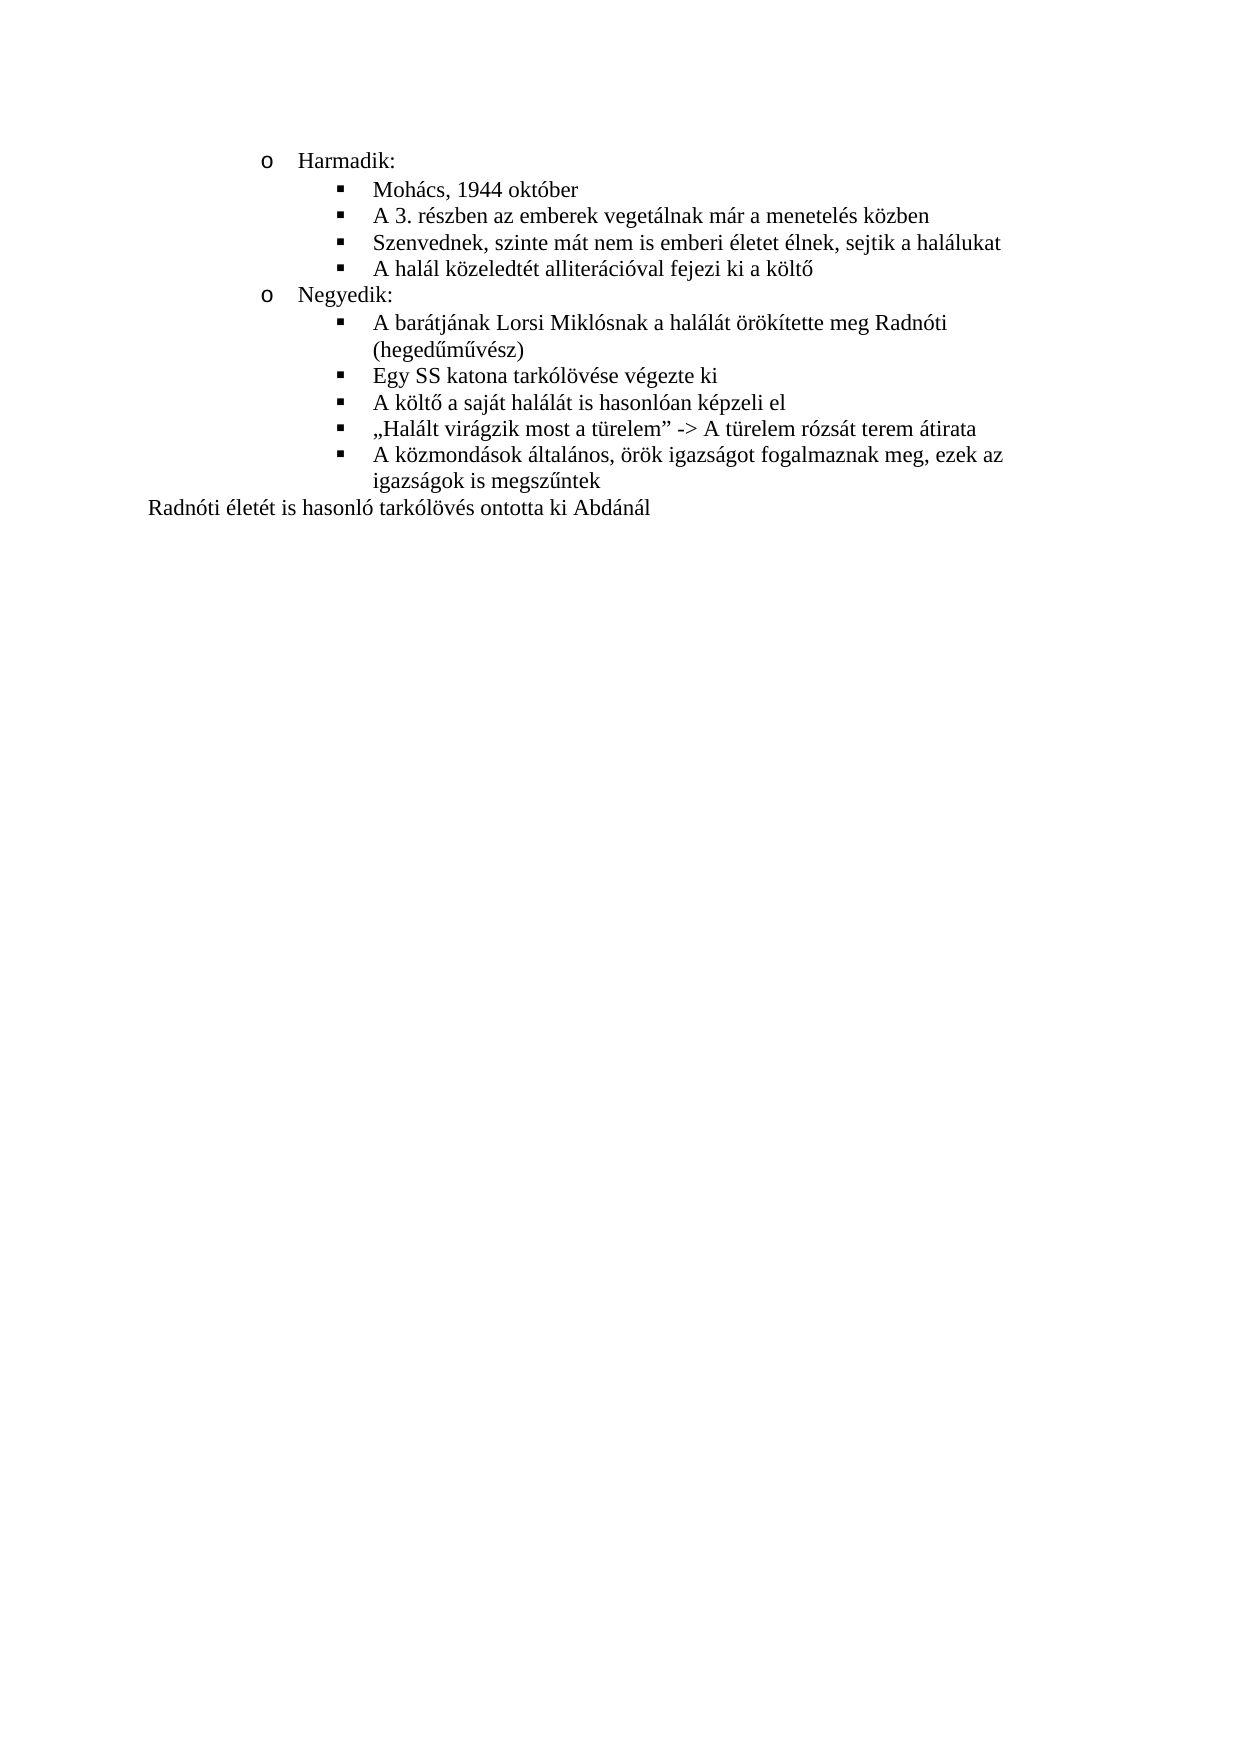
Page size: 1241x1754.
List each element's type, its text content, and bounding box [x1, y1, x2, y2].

list A halál közeledtét alliterációval fejezi ki a költő [335, 255, 1093, 281]
text Radnóti életét is hasonló tarkólövés ontotta ki Abdánál [148, 494, 1093, 520]
list A 3. részben az emberek vegetálnak már a menetelés közben [335, 202, 1093, 228]
list Harmadik: [260, 148, 1093, 176]
list Mohács, 1944 október [335, 176, 1093, 202]
list Negyedik: [260, 281, 1093, 309]
list „Halált virágzik most a türelem” -> A türelem rózsát terem átirata [335, 415, 1093, 441]
list A közmondások általános, örök igazságot fogalmaznak meg, ezek az igazságok is megszűntek [335, 441, 1093, 494]
list A barátjának Lorsi Miklósnak a halálát örökítette meg Radnóti (hegedűművész) [335, 309, 1093, 362]
list Szenvednek, szinte mát nem is emberi életet élnek, sejtik a halálukat [335, 228, 1093, 255]
list A költő a saját halálát is hasonlóan képzeli el [335, 388, 1093, 415]
list Egy SS katona tarkólövése végezte ki [335, 362, 1093, 388]
